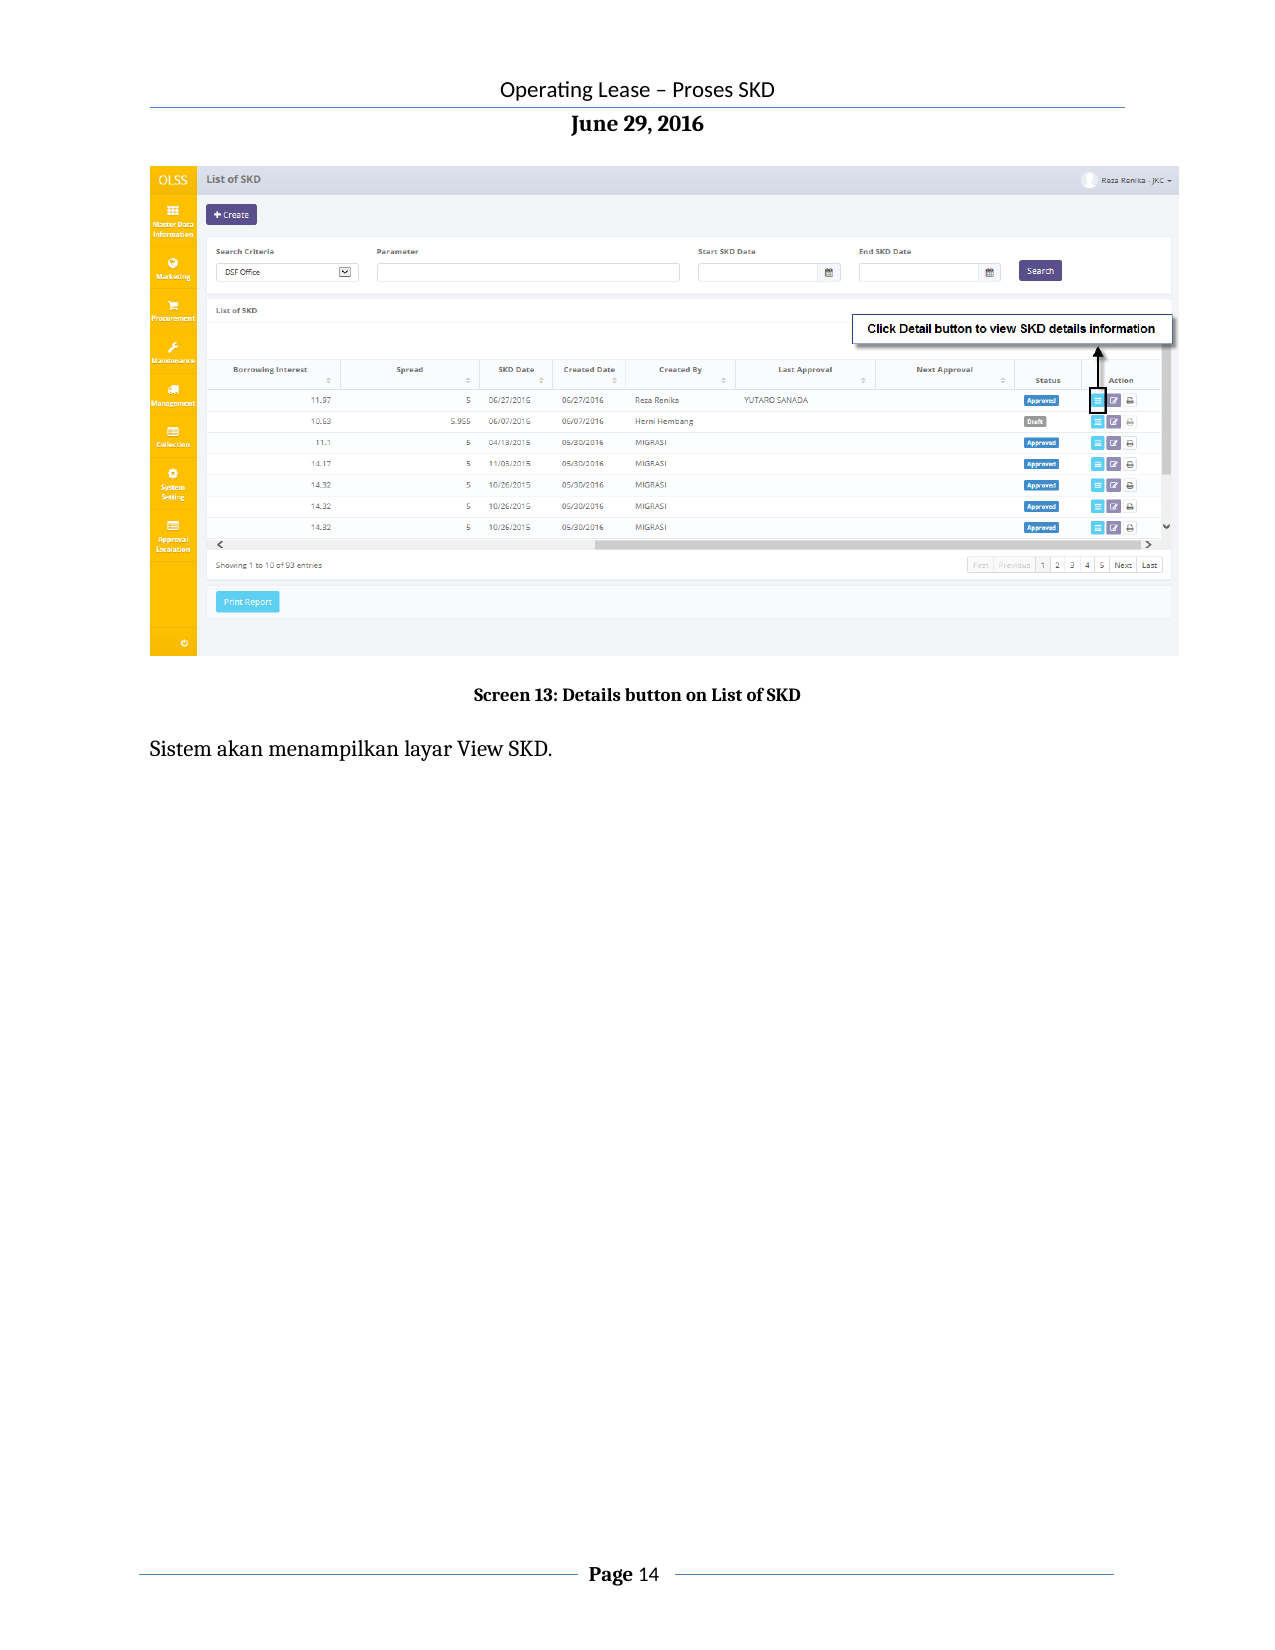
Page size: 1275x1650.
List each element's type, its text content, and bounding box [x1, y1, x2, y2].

text Sistem akan menampilkan layar View SKD. [150, 736, 1125, 762]
text Screen 13: Details button on List of SKD [150, 685, 1125, 707]
picture [150, 166, 1179, 656]
